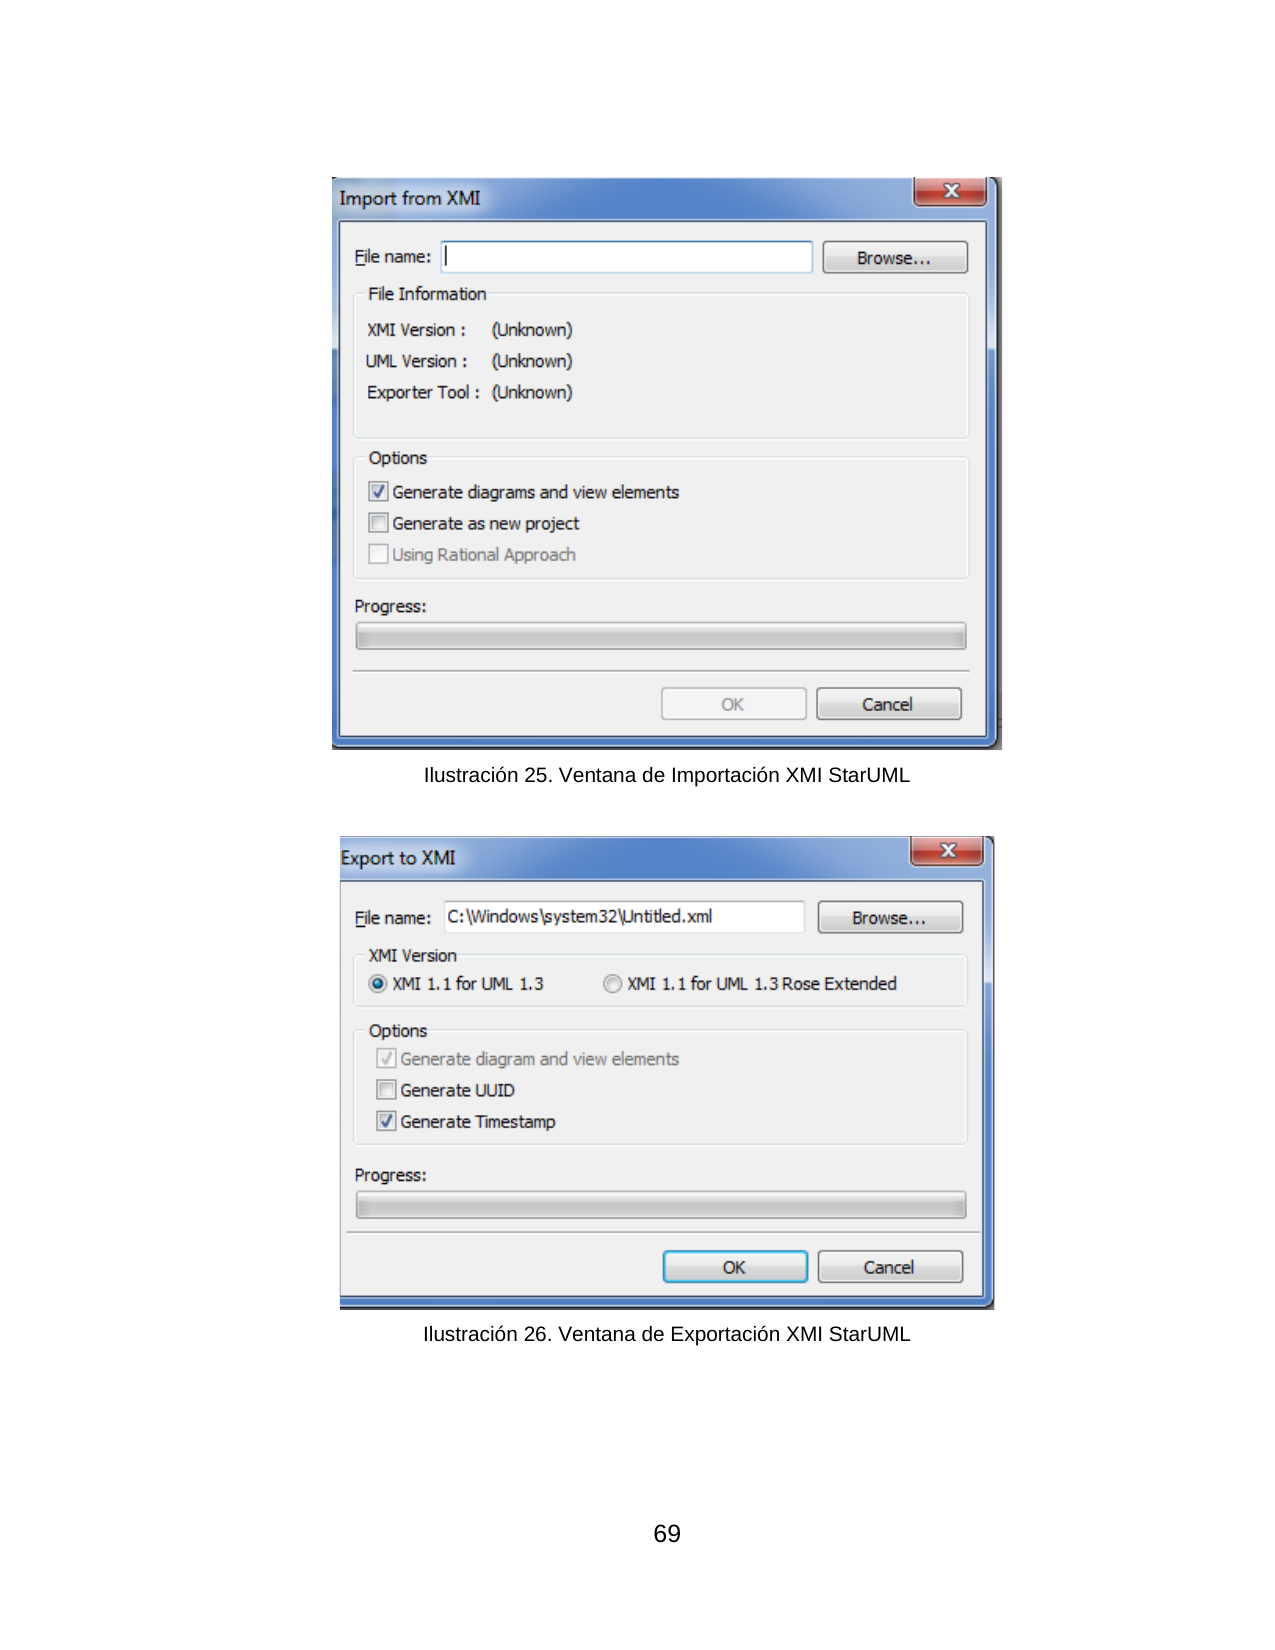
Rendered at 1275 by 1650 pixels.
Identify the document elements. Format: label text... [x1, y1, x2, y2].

picture [332, 177, 1003, 750]
picture [339, 836, 995, 1310]
